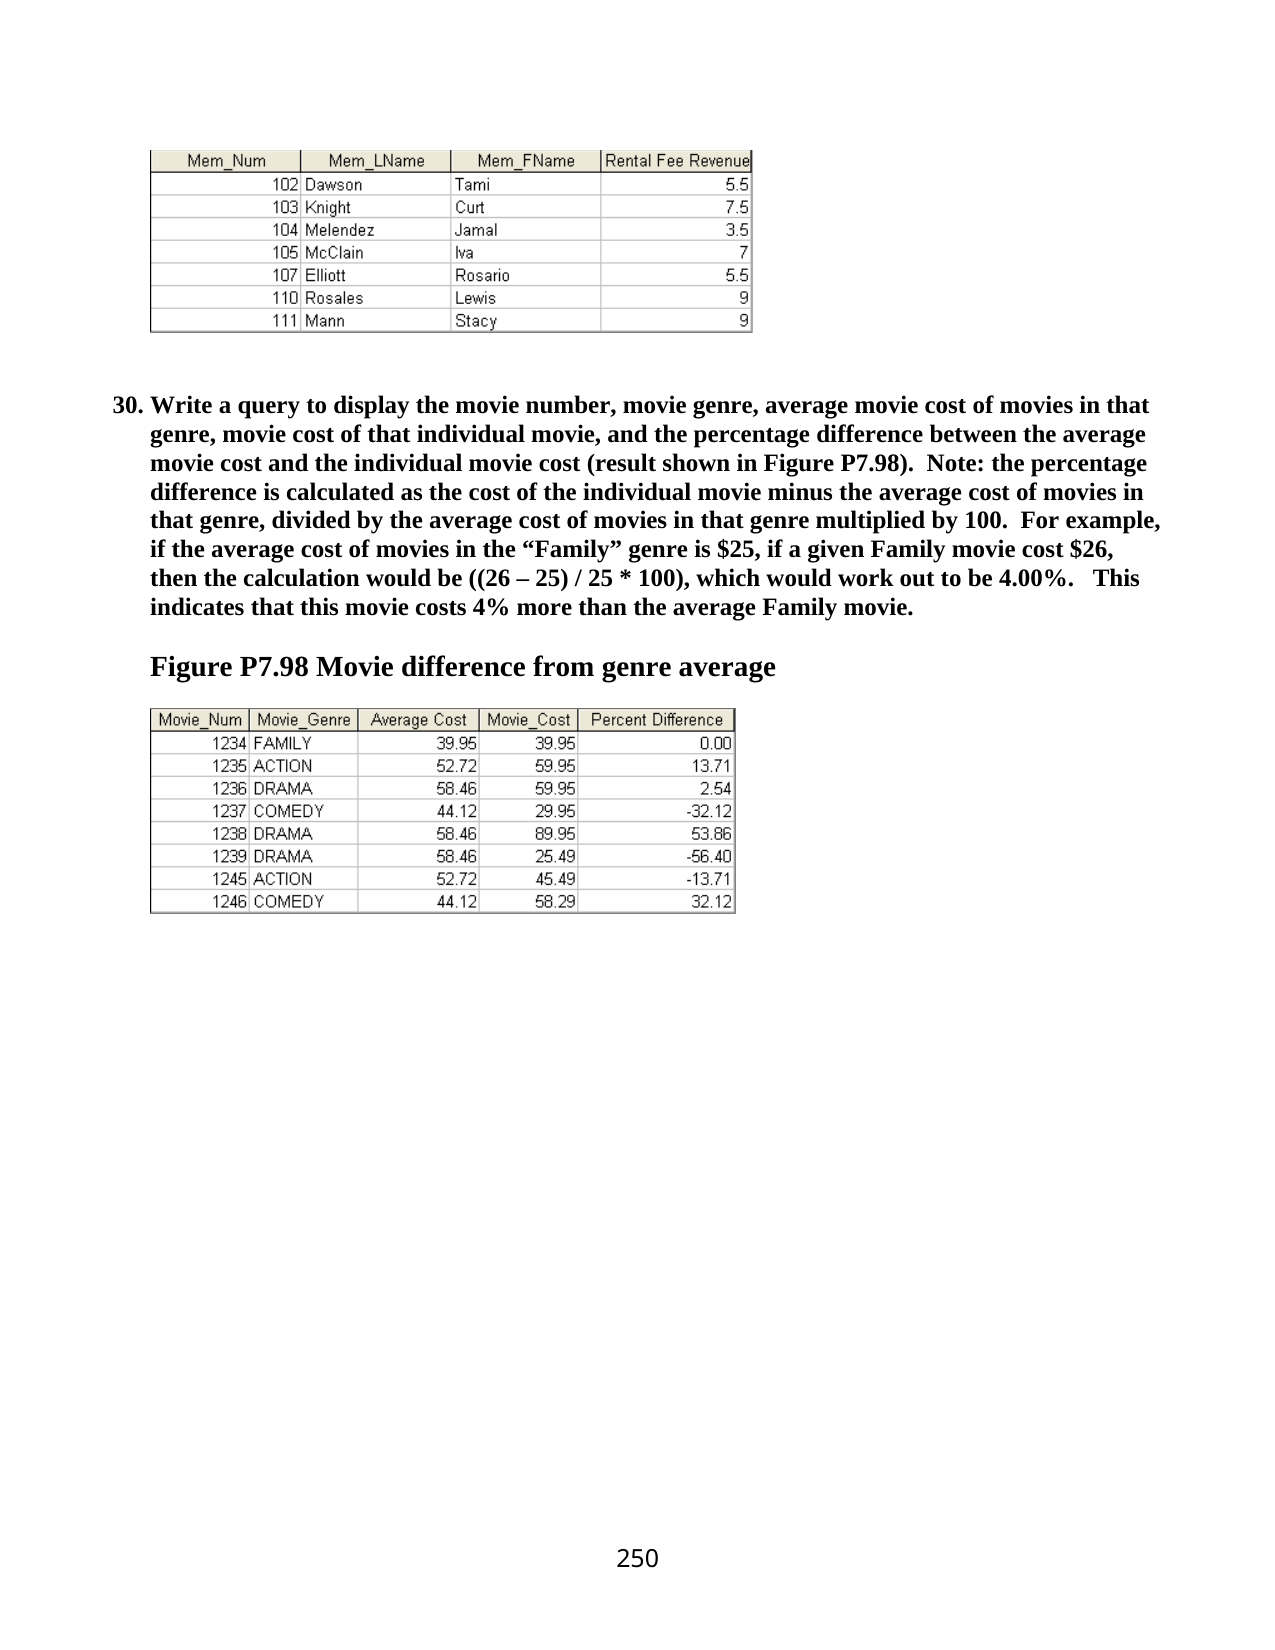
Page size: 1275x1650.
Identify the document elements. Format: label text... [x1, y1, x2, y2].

picture [150, 708, 736, 914]
text Figure P7.98 Movie difference from genre average [150, 649, 1162, 683]
list Write a query to display the movie number, movie genre, average movie cost of movies in that genre, movie cost of that individual movie, and the percentage difference between the average movie cost and the individual movie cost (result shown in Figure P7.98). Note: the percentage difference is calculated as the cost of the individual movie minus the average cost of movies in that genre, divided by the average cost of movies in that genre multiplied by 100. For example, if the average cost of movies in the “Family” genre is $25, if a given Family movie cost $26, then the calculation would be ((26 – 25) / 25 * 100), which would work out to be 4.00%. This indicates that this movie costs 4% more than the average Family movie. [112, 390, 1162, 620]
picture [150, 150, 753, 333]
